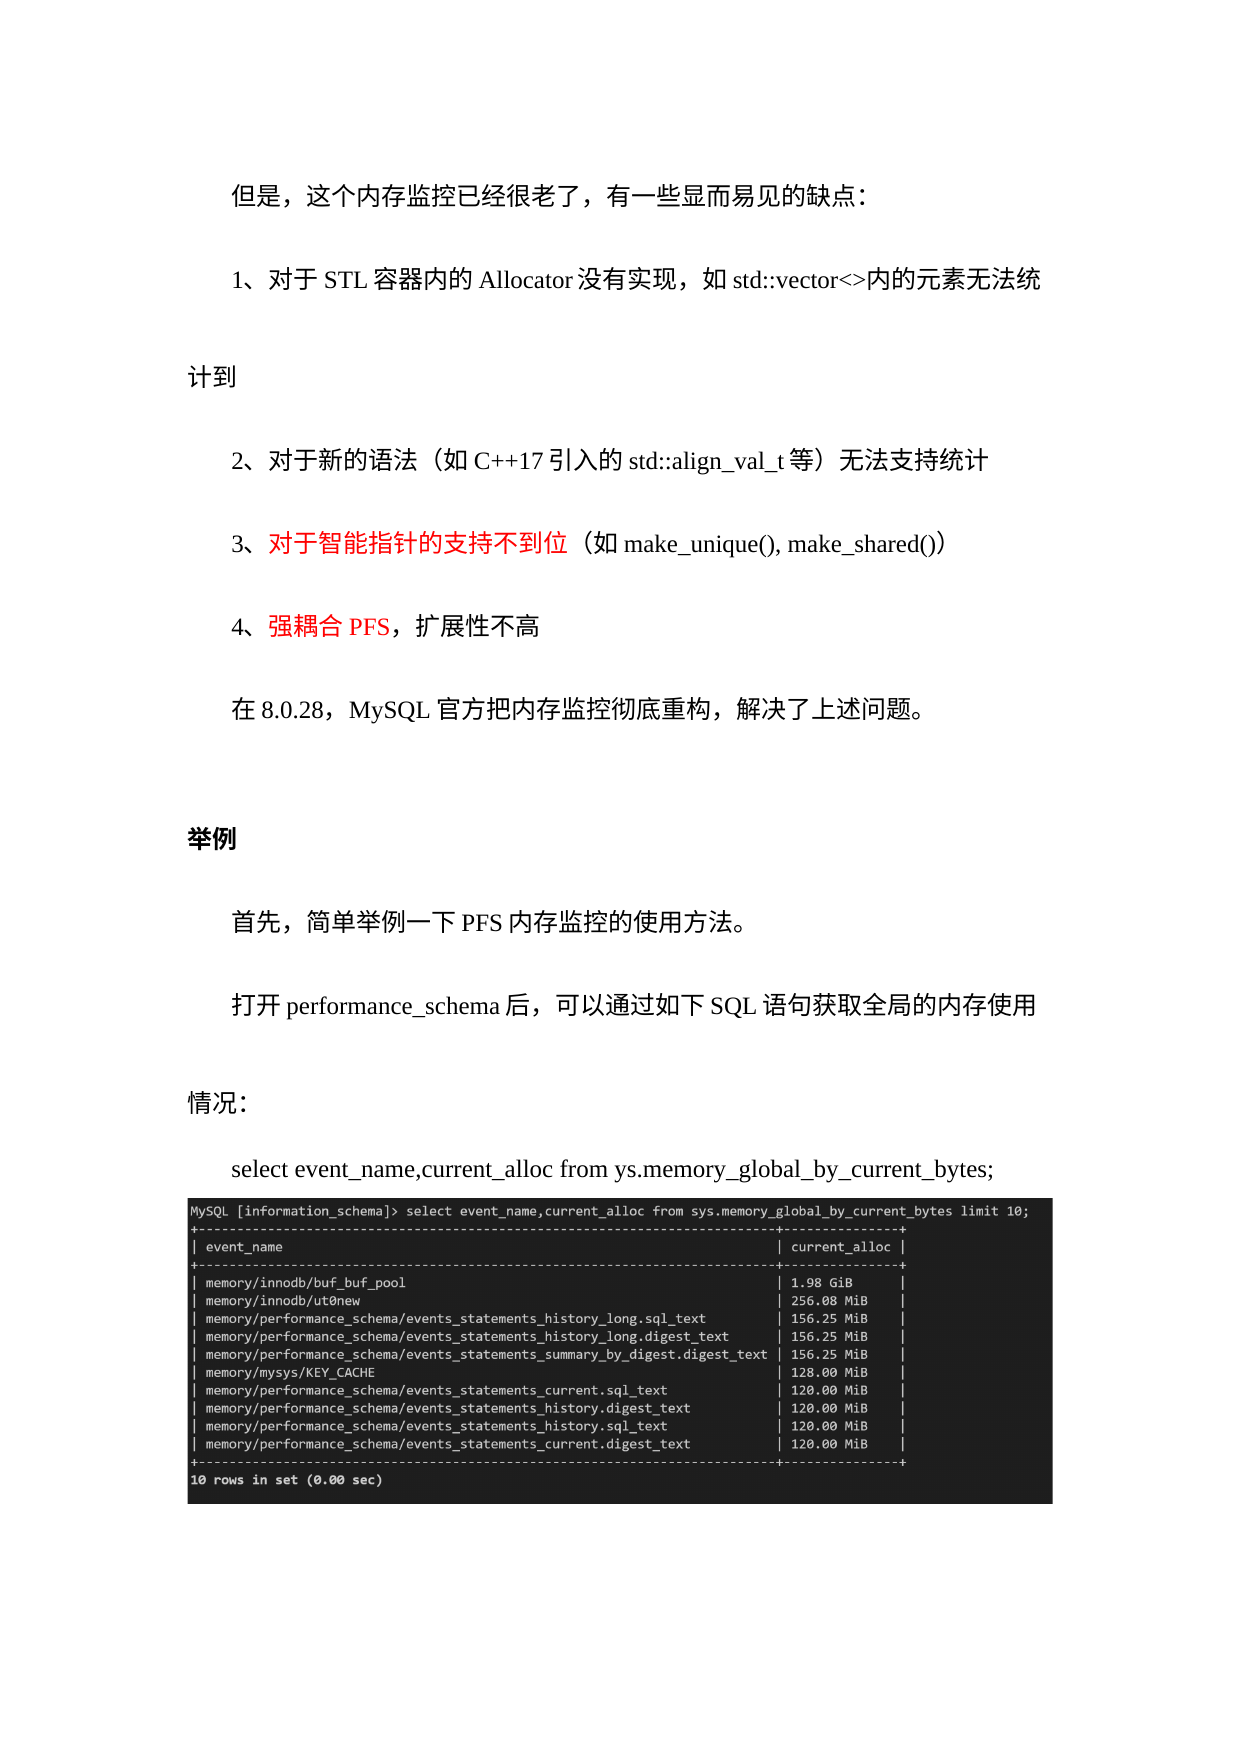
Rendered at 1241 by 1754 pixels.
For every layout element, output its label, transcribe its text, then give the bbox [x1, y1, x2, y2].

text 在8.0.28，MySQL官方把内存监控彻底重构，解决了上述问题。 [187, 675, 1053, 740]
text 首先，简单举例一下PFS内存监控的使用方法。 [187, 888, 1053, 953]
subtitle 举例 [187, 805, 1053, 870]
text 但是，这个内存监控已经很老了，有一些显而易见的缺点： [187, 162, 1053, 227]
text 2、对于新的语法（如C++17引入的std::align_val_t等）无法支持统计 [187, 426, 1053, 491]
picture [187, 1198, 1053, 1504]
text 打开performance_schema后，可以通过如下SQL语句获取全局的内存使用情况： [187, 971, 1053, 1134]
text select event_name,current_alloc from ys.memory_global_by_current_bytes; [187, 1152, 1053, 1184]
text 1、对于STL容器内的Allocator没有实现，如std::vector<>内的元素无法统计到 [187, 245, 1053, 408]
text 3、对于智能指针的支持不到位（如make_unique(), make_shared()） [187, 509, 1053, 574]
text 4、强耦合PFS，扩展性不高 [187, 592, 1053, 657]
